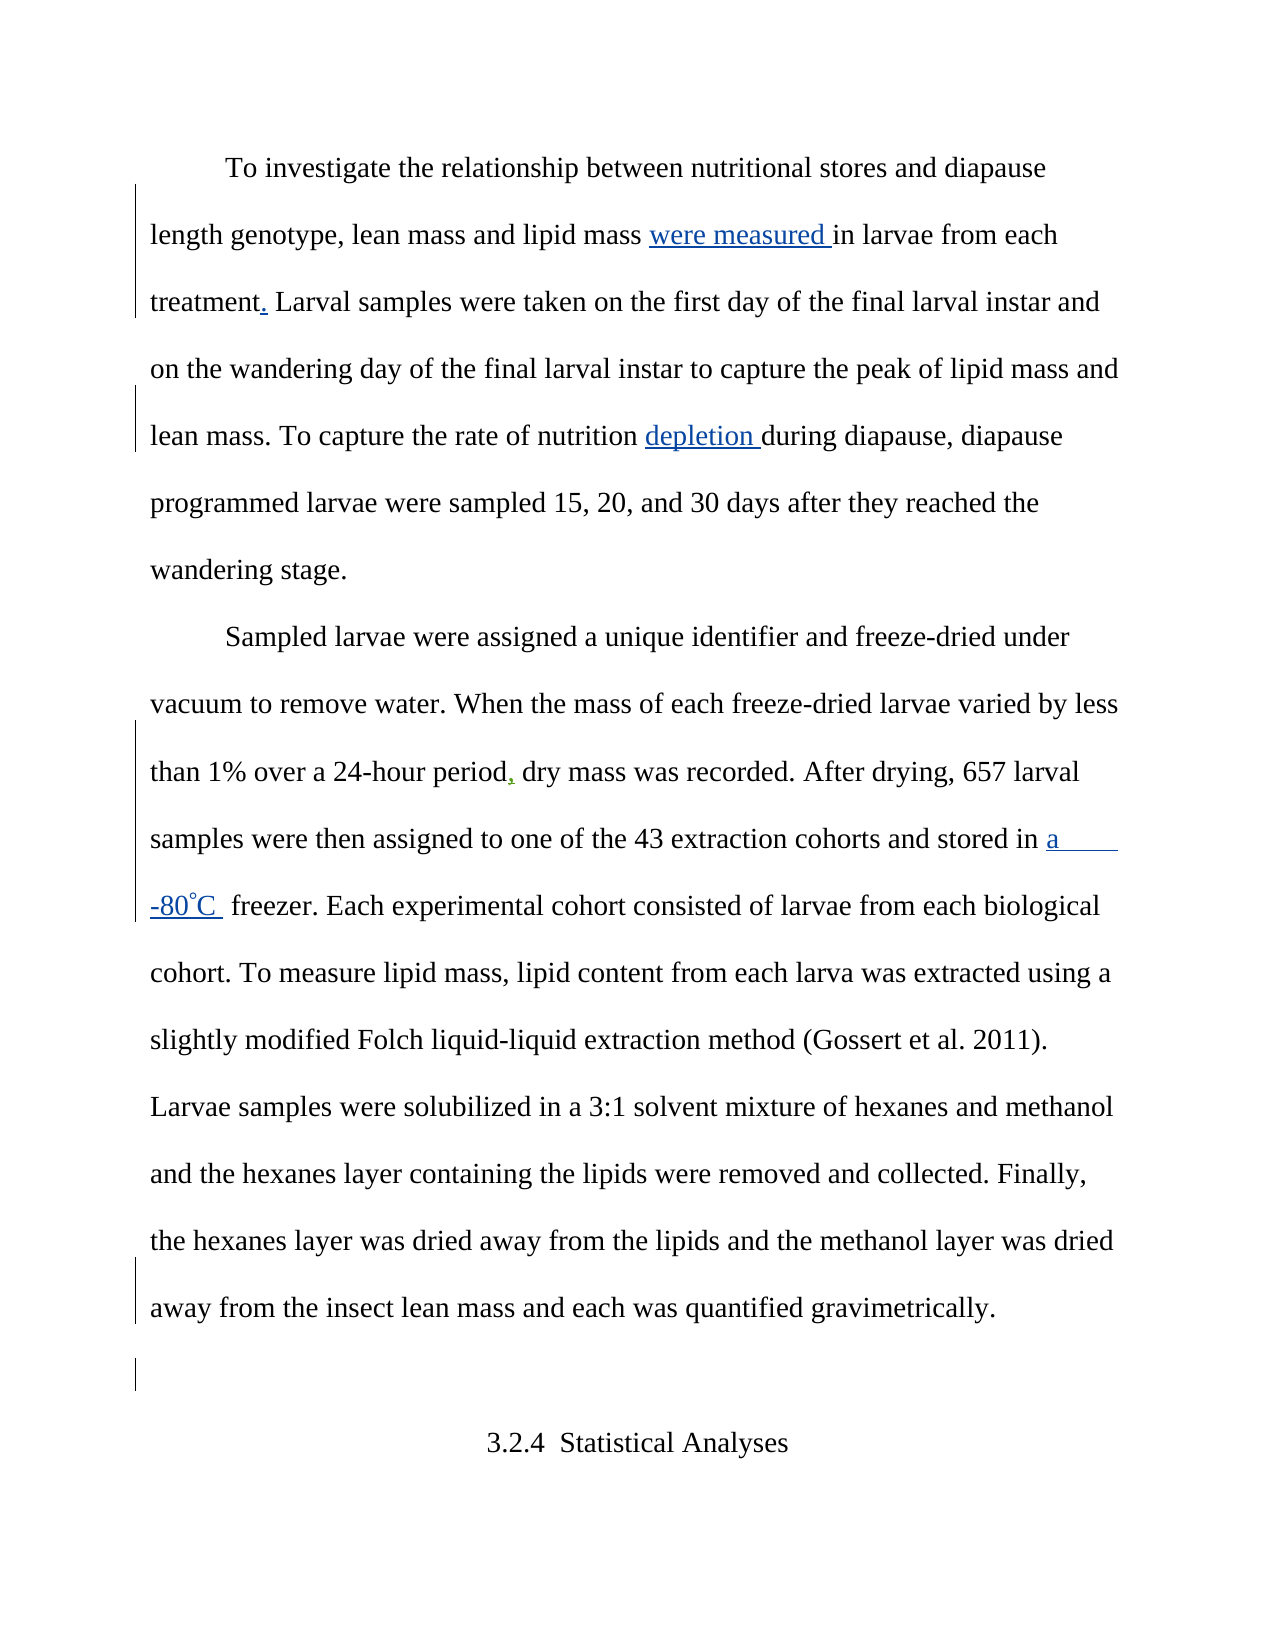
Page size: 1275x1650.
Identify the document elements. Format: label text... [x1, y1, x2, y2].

text 3.2.4 Statistical Analyses [150, 1425, 1125, 1458]
text To investigate the relationship between nutritional stores and diapause length genotype, lean mass and lipid mass in larvae from each treatment Larval samples were taken on the first day of the final larval instar and on the wandering day of the final larval instar to capture the peak of lipid mass and lean mass. To capture the rate of nutrition during diapause, diapause programmed larvae were sampled 15, 20, and 30 days after they reached the wandering stage. [150, 150, 1125, 586]
text Sampled larvae were assigned a unique identifier and freeze-dried under vacuum to remove water. When the mass of each freeze-dried larvae varied by less than 1% over a 24-hour period dry mass was recorded. After drying, 657 larval samples were then assigned to one of the 43 extraction cohorts and stored in freezer. Each experimental cohort consisted of larvae from each biological cohort. To measure lipid mass, lipid content from each larva was extracted using a slightly modified Folch liquid-liquid extraction method (Gossert et al. 2011). Larvae samples were solubilized in a 3:1 solvent mixture of hexanes and methanol and the hexanes layer containing the lipids were removed and collected. Finally, the hexanes layer was dried away from the lipids and the methanol layer was dried away from the insect lean mass and each was quantified gravimetrically. [150, 619, 1125, 1324]
